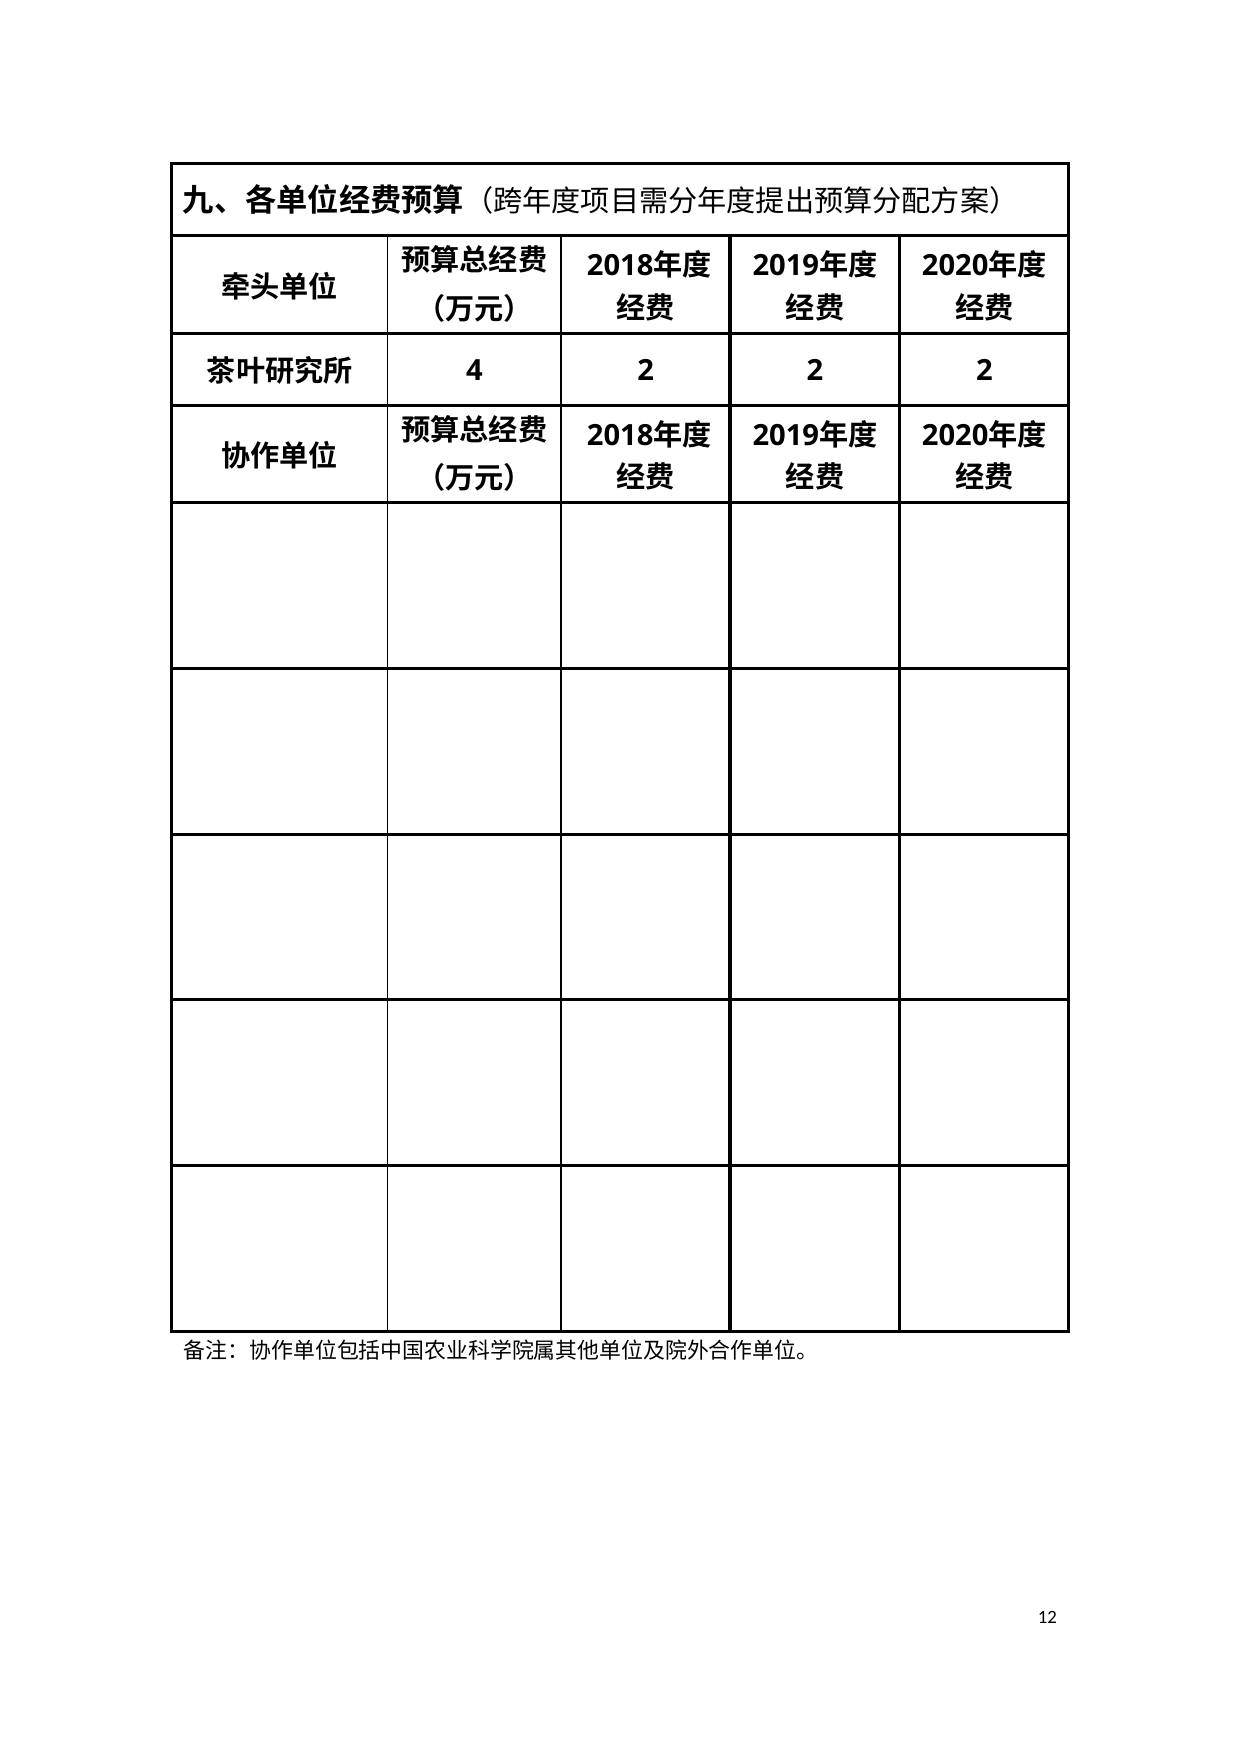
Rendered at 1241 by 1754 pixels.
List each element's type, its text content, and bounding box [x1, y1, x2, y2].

table_cell 2 [562, 335, 728, 403]
table_cell [901, 1001, 1067, 1164]
table_cell [388, 670, 560, 833]
table_header 九、各单位经费预算（跨年度项目需分年度提出预算分配方案） [173, 165, 1067, 234]
table_cell 4 [388, 335, 560, 403]
table_cell [562, 670, 728, 833]
table_cell [562, 1001, 728, 1164]
table_cell 2019年度经费 [732, 407, 898, 501]
table_cell 牵头单位 [173, 237, 387, 332]
table_cell [732, 1167, 898, 1330]
table_cell 2020年度经费 [901, 407, 1067, 501]
table_cell 预算总经费 （万元） [388, 237, 560, 332]
table_cell 预算总经费 （万元） [388, 407, 560, 501]
table_cell [562, 1167, 728, 1330]
table_cell 茶叶研究所 [173, 335, 387, 403]
table_cell [901, 504, 1067, 667]
table_cell 2018年度经费 [562, 237, 728, 332]
table_cell [732, 670, 898, 833]
table_cell [173, 836, 387, 998]
table_cell [388, 1001, 560, 1164]
table_cell [173, 1167, 387, 1330]
table_cell 2018年度经费 [562, 407, 728, 501]
table_cell [901, 836, 1067, 998]
table_cell [901, 670, 1067, 833]
table_cell 2020年度经费 [901, 237, 1067, 332]
table_cell [732, 504, 898, 667]
table_cell [388, 836, 560, 998]
table_cell [388, 1167, 560, 1330]
table_cell 协作单位 [173, 407, 387, 501]
table_cell [732, 1001, 898, 1164]
table_cell 2019年度经费 [732, 237, 898, 332]
table_cell [173, 670, 387, 833]
table_cell [732, 836, 898, 998]
table_cell [562, 836, 728, 998]
table_cell [388, 504, 560, 667]
table_cell 2 [901, 335, 1067, 403]
table_cell 2 [732, 335, 898, 403]
table_cell [173, 504, 387, 667]
table_cell [562, 504, 728, 667]
text 备注：协作单位包括中国农业科学院属其他单位及院外合作单位。 [184, 1333, 1057, 1365]
table_cell [901, 1167, 1067, 1330]
table_cell [173, 1001, 387, 1164]
